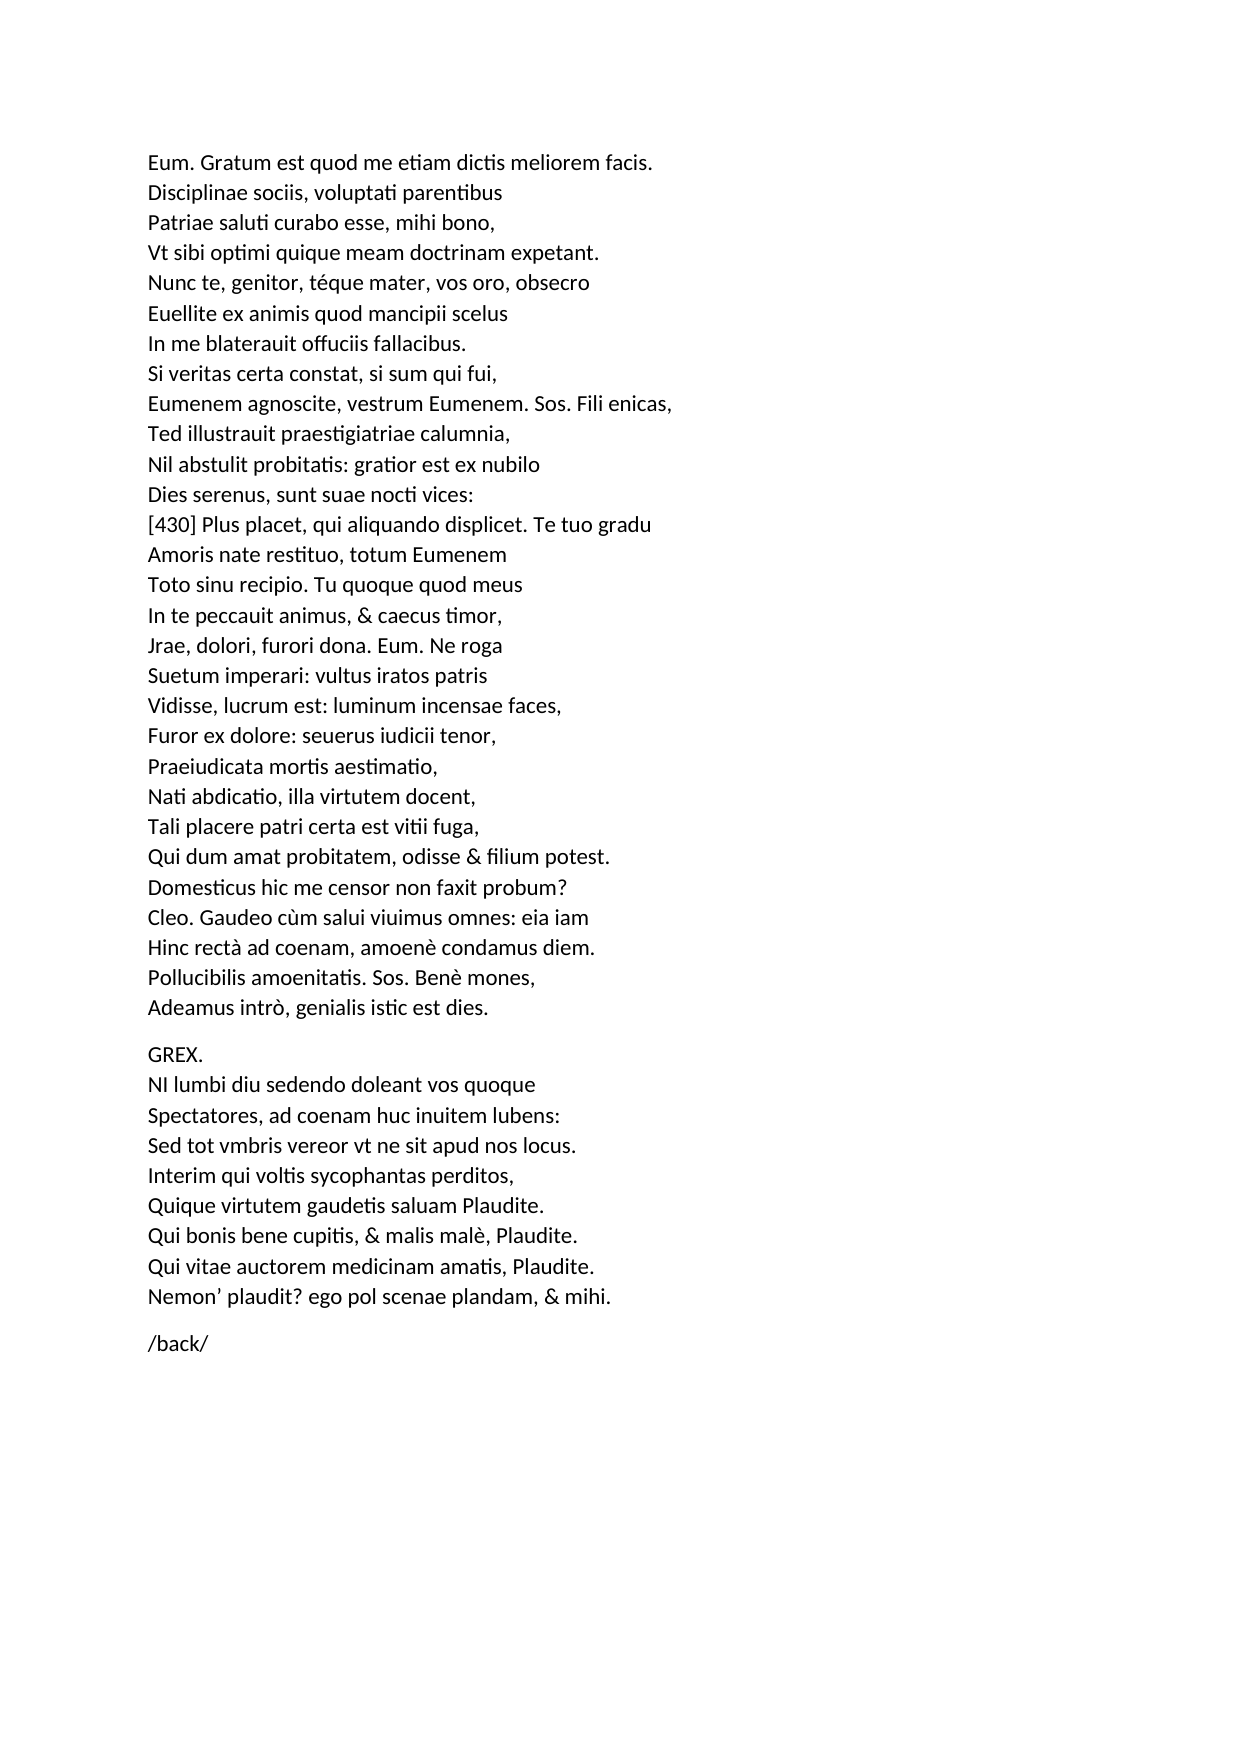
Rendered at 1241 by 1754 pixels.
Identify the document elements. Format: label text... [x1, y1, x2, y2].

text /back/ [148, 1329, 1093, 1387]
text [148, 148, 1093, 508]
text [430] Plus placet, qui aliquando displicet. Te tuo gradu Amoris nate restituo, totum Eumenem Toto sinu recipio. Tu quoque quod meus In te peccauit animus, & caecus timor, Jrae, dolori, furori dona. Eum. Ne roga Suetum imperari: vultus iratos patris Vidisse, lucrum est: luminum incensae faces, Furor ex dolore: seuerus iudicii tenor, Praeiudicata mortis aestimatio, Nati abdicatio, illa virtutem docent, Tali placere patri certa est vitii fuga, Qui dum amat probitatem, odisse & filium potest. Domesticus hic me censor non faxit probum? Cleo. Gaudeo cùm salui viuimus omnes: eia iam Hinc rectà ad coenam, amoenè condamus diem. Pollucibilis amoenitatis. Sos. Benè mones, Adeamus intrò, genialis istic est dies. [148, 510, 1093, 1021]
text GREX. NI lumbi diu sedendo doleant vos quoque Spectatores, ad coenam huc inuitem lubens: Sed tot vmbris vereor vt ne sit apud nos locus. Interim qui voltis sycophantas perditos, Quique virtutem gaudetis saluam Plaudite. Qui bonis bene cupitis, & malis malè, Plaudite. Qui vitae auctorem medicinam amatis, Plaudite. Nemon’ plaudit? ego pol scenae plandam, & mihi. [148, 1040, 1093, 1310]
